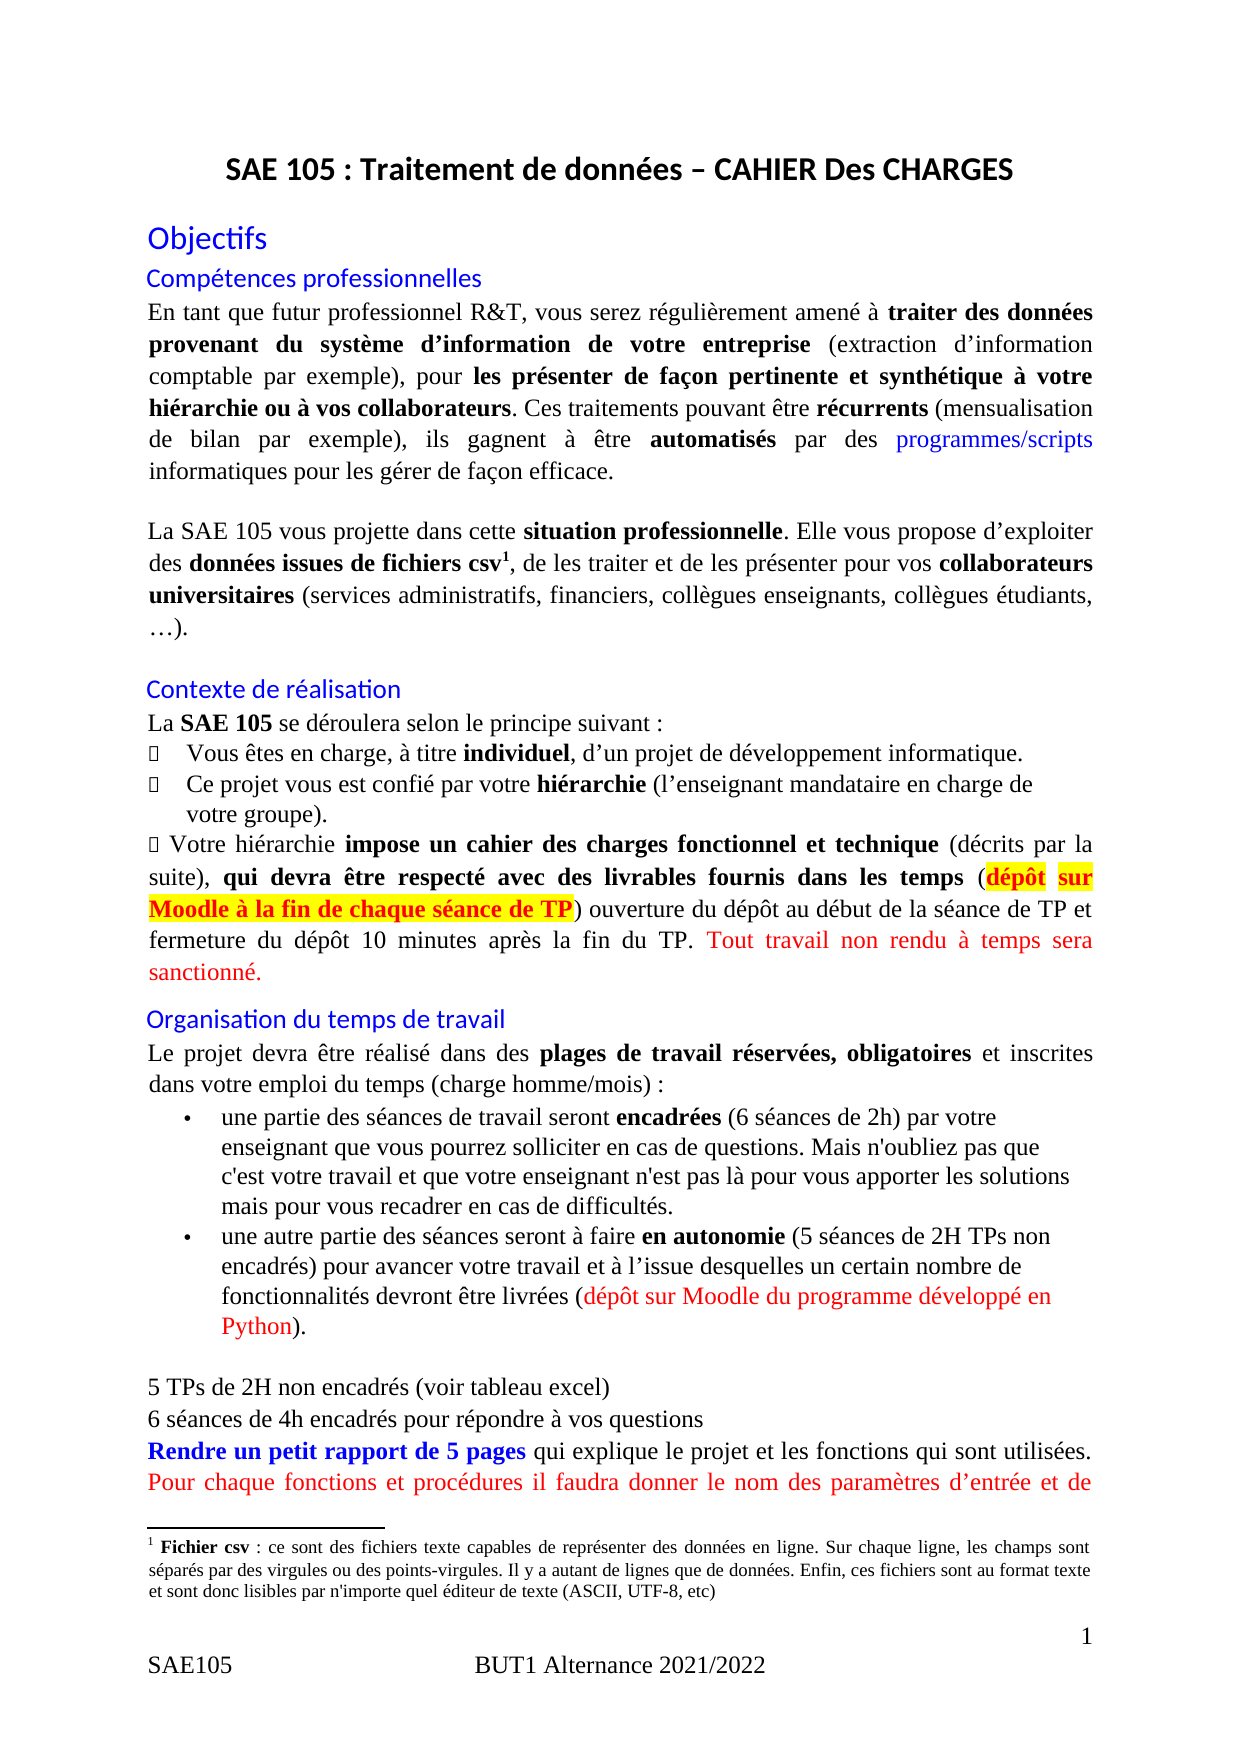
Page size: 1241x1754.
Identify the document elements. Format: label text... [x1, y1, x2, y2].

list une partie des séances de travail seront encadrées (6 séances de 2h) par votre enseignant que vous pourrez solliciter en cas de questions. Mais n'oubliez pas que c'est votre travail et que votre enseignant n'est pas là pour vous apporter les solutions mais pour vous recadrer en cas de difficultés. [183, 1102, 1071, 1220]
subtitle Organisation du temps de travail [146, 1002, 1093, 1035]
text La SAE 105 se déroulera selon le principe suivant : [147, 708, 1071, 737]
subtitle Compétences professionnelles [146, 261, 1093, 294]
text 6 séances de 4h encadrés pour répondre à vos questions [147, 1404, 1093, 1433]
subtitle Contexte de réalisation [146, 672, 1093, 706]
text  Votre hiérarchie impose un cahier des charges fonctionnel et technique (décrits par la suite), qui devra être respecté avec des livrables fournis dans les temps (dépôt sur Moodle à la fin de chaque séance de TP) ouverture du dépôt au début de la séance de TP et fermeture du dépôt 10 minutes après la fin du TP. Tout travail non rendu à temps sera sanctionné. [147, 829, 1093, 986]
text SAE 105 : Traitement de données – CAHIER Des CHARGES [147, 148, 1092, 189]
text Objectifs [147, 217, 1093, 258]
text La SAE 105 vous projette dans cette situation professionnelle. Elle vous propose d’exploiter des données issues de fichiers csv, de les traiter et de les présenter pour vos collaborateurs universitaires (services administratifs, financiers, collègues enseignants, collègues étudiants, …). [147, 516, 1093, 640]
list une autre partie des séances seront à faire en autonomie (5 séances de 2H TPs non encadrés) pour avancer votre travail et à l’issue desquelles un certain nombre de fonctionnalités devront être livrées (dépôt sur Moodle du programme développé en Python). [183, 1221, 1071, 1340]
text En tant que futur professionnel R&T, vous serez régulièrement amené à traiter des données provenant du système d’information de votre entreprise (extraction d’information comptable par exemple), pour les présenter de façon pertinente et synthétique à votre hiérarchie ou à vos collaborateurs. Ces traitements pouvant être récurrents (mensualisation de bilan par exemple), ils gagnent à être automatisés par des programmes/scripts informatiques pour les gérer de façon efficace. [147, 297, 1093, 485]
text  Ce projet vous est confié par votre hiérarchie (l’enseignant mandataire en charge de votre groupe). [147, 769, 1071, 828]
text 5 TPs de 2H non encadrés (voir tableau excel) [147, 1372, 1093, 1401]
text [147, 1436, 1092, 1496]
text Le projet devra être réalisé dans des plages de travail réservées, obligatoires et inscrites dans votre emploi du temps (charge homme/mois) : [147, 1038, 1093, 1098]
text  Vous êtes en charge, à titre individuel, d’un projet de développement informatique. [147, 738, 1071, 767]
